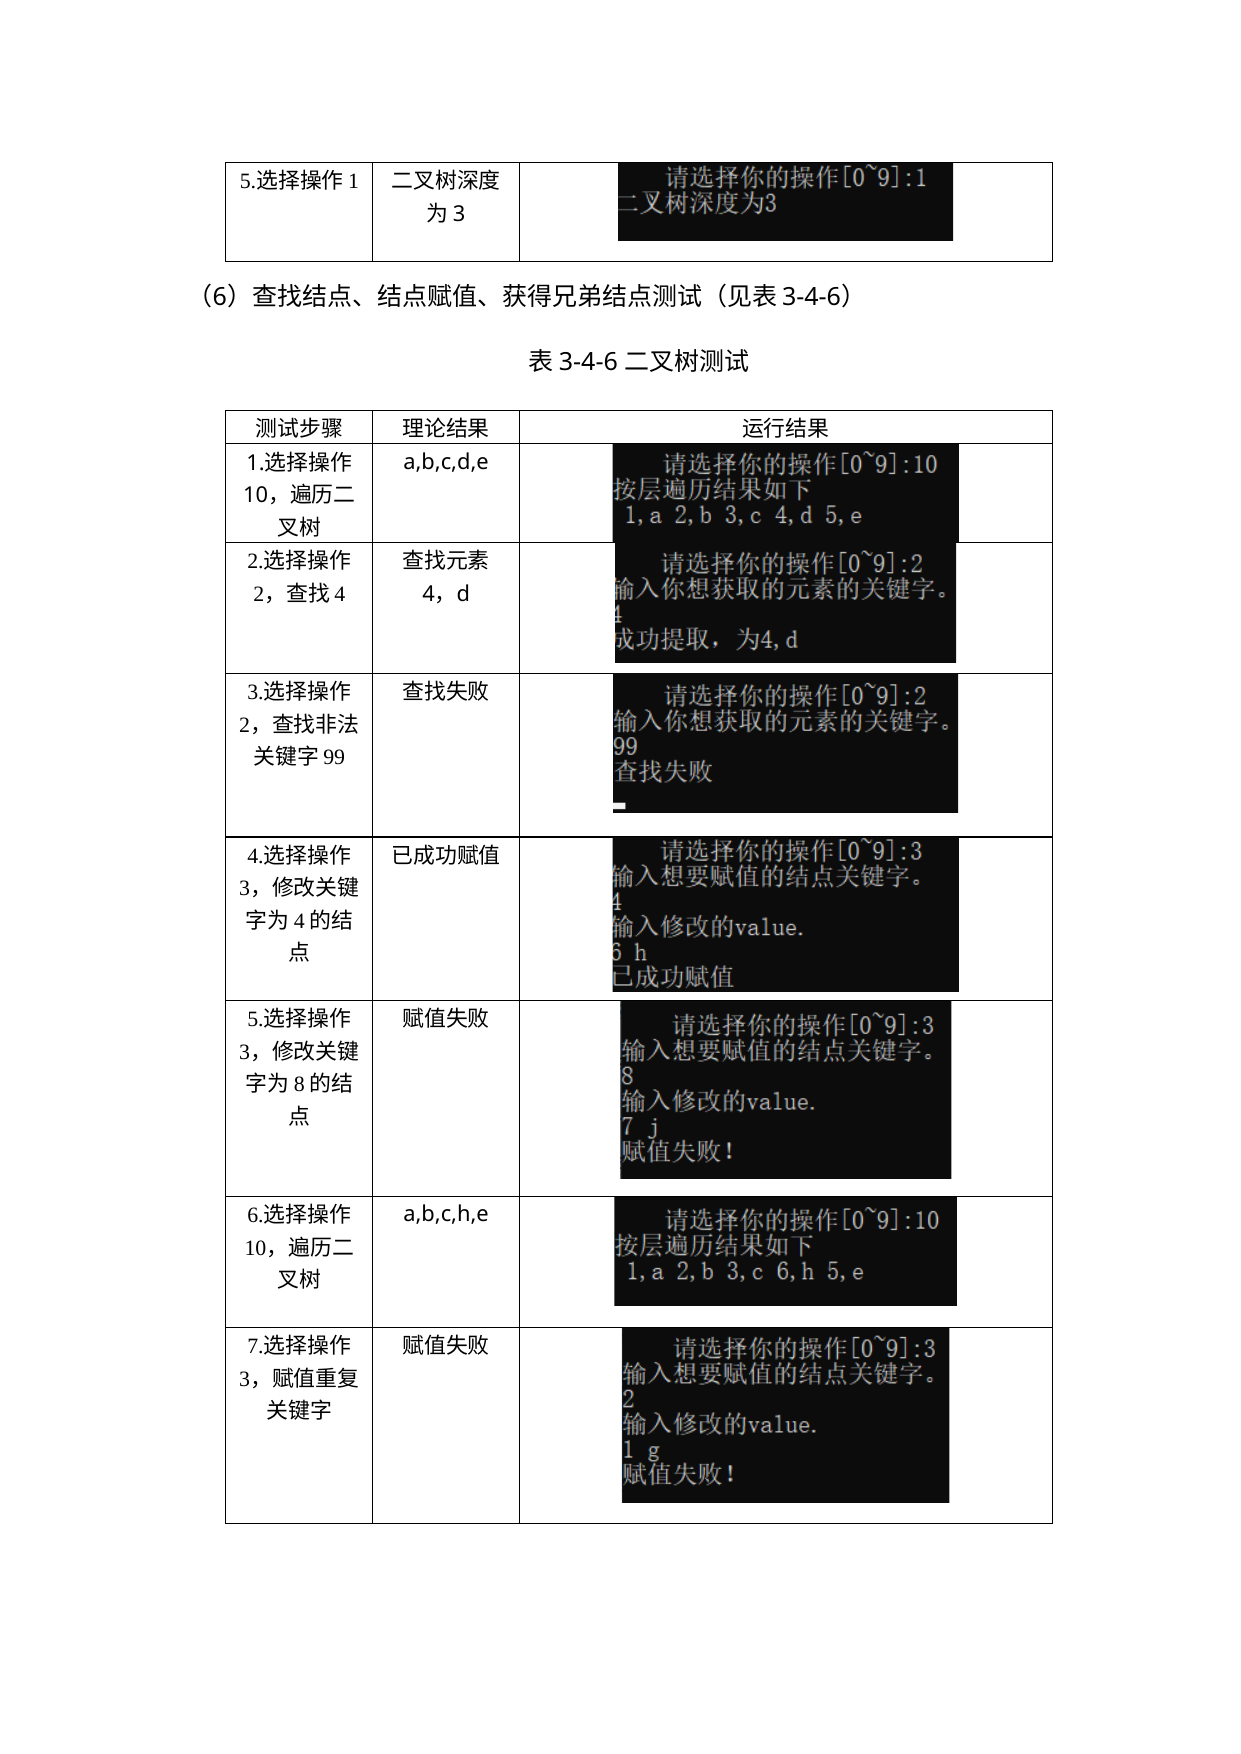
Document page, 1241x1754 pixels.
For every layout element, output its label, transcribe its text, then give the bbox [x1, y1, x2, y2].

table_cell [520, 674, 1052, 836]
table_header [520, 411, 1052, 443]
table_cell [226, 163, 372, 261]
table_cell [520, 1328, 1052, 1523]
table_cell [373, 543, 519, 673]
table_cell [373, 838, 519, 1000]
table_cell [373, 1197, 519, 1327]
text （6）查找结点、结点赋值、获得兄弟结点测试（见表3-4-6） [187, 262, 1053, 327]
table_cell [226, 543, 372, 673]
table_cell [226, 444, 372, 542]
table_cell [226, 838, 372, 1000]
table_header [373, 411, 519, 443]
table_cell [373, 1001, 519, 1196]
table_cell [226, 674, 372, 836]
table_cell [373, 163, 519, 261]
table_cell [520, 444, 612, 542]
picture [614, 1197, 957, 1306]
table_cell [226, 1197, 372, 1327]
picture [620, 1001, 952, 1179]
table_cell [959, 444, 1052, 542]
picture [621, 1328, 950, 1503]
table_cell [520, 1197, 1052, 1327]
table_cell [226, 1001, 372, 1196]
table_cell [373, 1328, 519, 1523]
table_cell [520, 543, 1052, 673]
picture [618, 163, 954, 241]
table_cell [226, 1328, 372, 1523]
picture [612, 444, 959, 663]
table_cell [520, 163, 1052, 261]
picture [612, 837, 959, 992]
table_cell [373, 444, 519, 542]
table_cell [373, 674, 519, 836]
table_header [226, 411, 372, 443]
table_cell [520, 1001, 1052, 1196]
picture [613, 673, 959, 813]
list 表3-4-6 二叉树测试 [225, 327, 1053, 392]
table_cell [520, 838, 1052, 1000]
